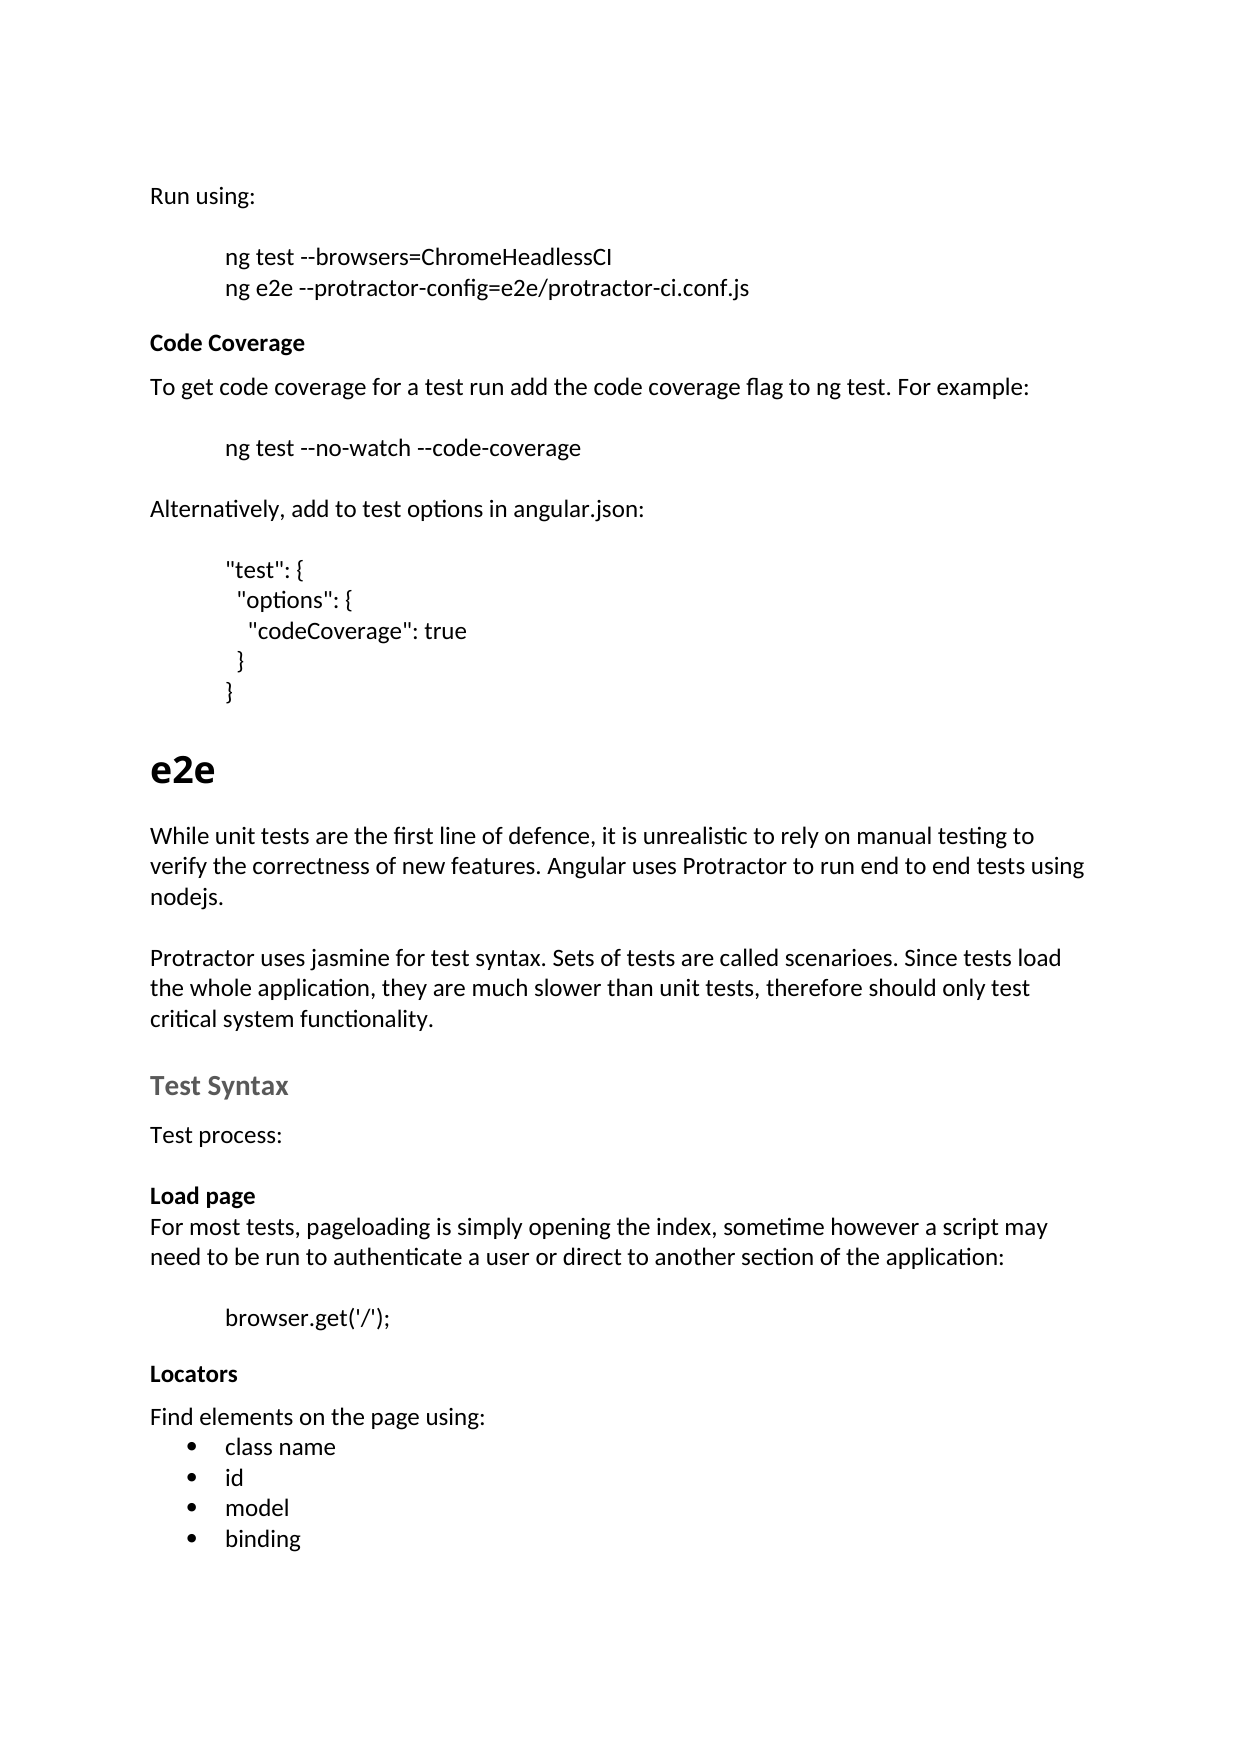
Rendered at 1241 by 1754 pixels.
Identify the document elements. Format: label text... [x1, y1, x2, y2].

list model [187, 1492, 1090, 1523]
text For most tests, pageloading is simply opening the index, sometime however a script may need to be run to authenticate a user or direct to another section of the application: [150, 1211, 1090, 1272]
list id [187, 1462, 1090, 1492]
subtitle Test Syntax [150, 1067, 1090, 1102]
text browser.get('/'); [150, 1302, 1090, 1333]
subtitle Code Coverage [150, 328, 1090, 358]
subtitle Locators [150, 1358, 1090, 1388]
text Test process: [150, 1119, 1090, 1150]
subtitle e2e [150, 744, 1090, 795]
text ng test --browsers=ChromeHeadlessCI [225, 242, 1090, 272]
text Find elements on the page using: [150, 1401, 1090, 1431]
text "codeCoverage": true [225, 615, 1090, 645]
text ng test --no-watch --code-coverage [225, 432, 1090, 462]
list class name [187, 1431, 1090, 1462]
list binding [187, 1523, 1090, 1553]
text ng e2e --protractor-config=e2e/protractor-ci.conf.js [225, 272, 1090, 303]
text Alternatively, add to test options in angular.json: [150, 493, 1090, 523]
text "test": { [225, 554, 1090, 584]
text } [225, 645, 1090, 676]
text "options": { [225, 584, 1090, 615]
text Run using: [150, 181, 1090, 211]
text Protractor uses jasmine for test syntax. Sets of tests are called scenarioes. Since tests load the whole application, they are much slower than unit tests, therefore should only test critical system functionality. [150, 942, 1090, 1033]
text Load page [150, 1180, 1090, 1211]
text } [225, 676, 1090, 706]
text While unit tests are the first line of defence, it is unrealistic to rely on manual testing to verify the correctness of new features. Angular uses Protractor to run end to end tests using nodejs. [150, 820, 1090, 911]
text To get code coverage for a test run add the code coverage flag to ng test. For example: [150, 371, 1090, 401]
